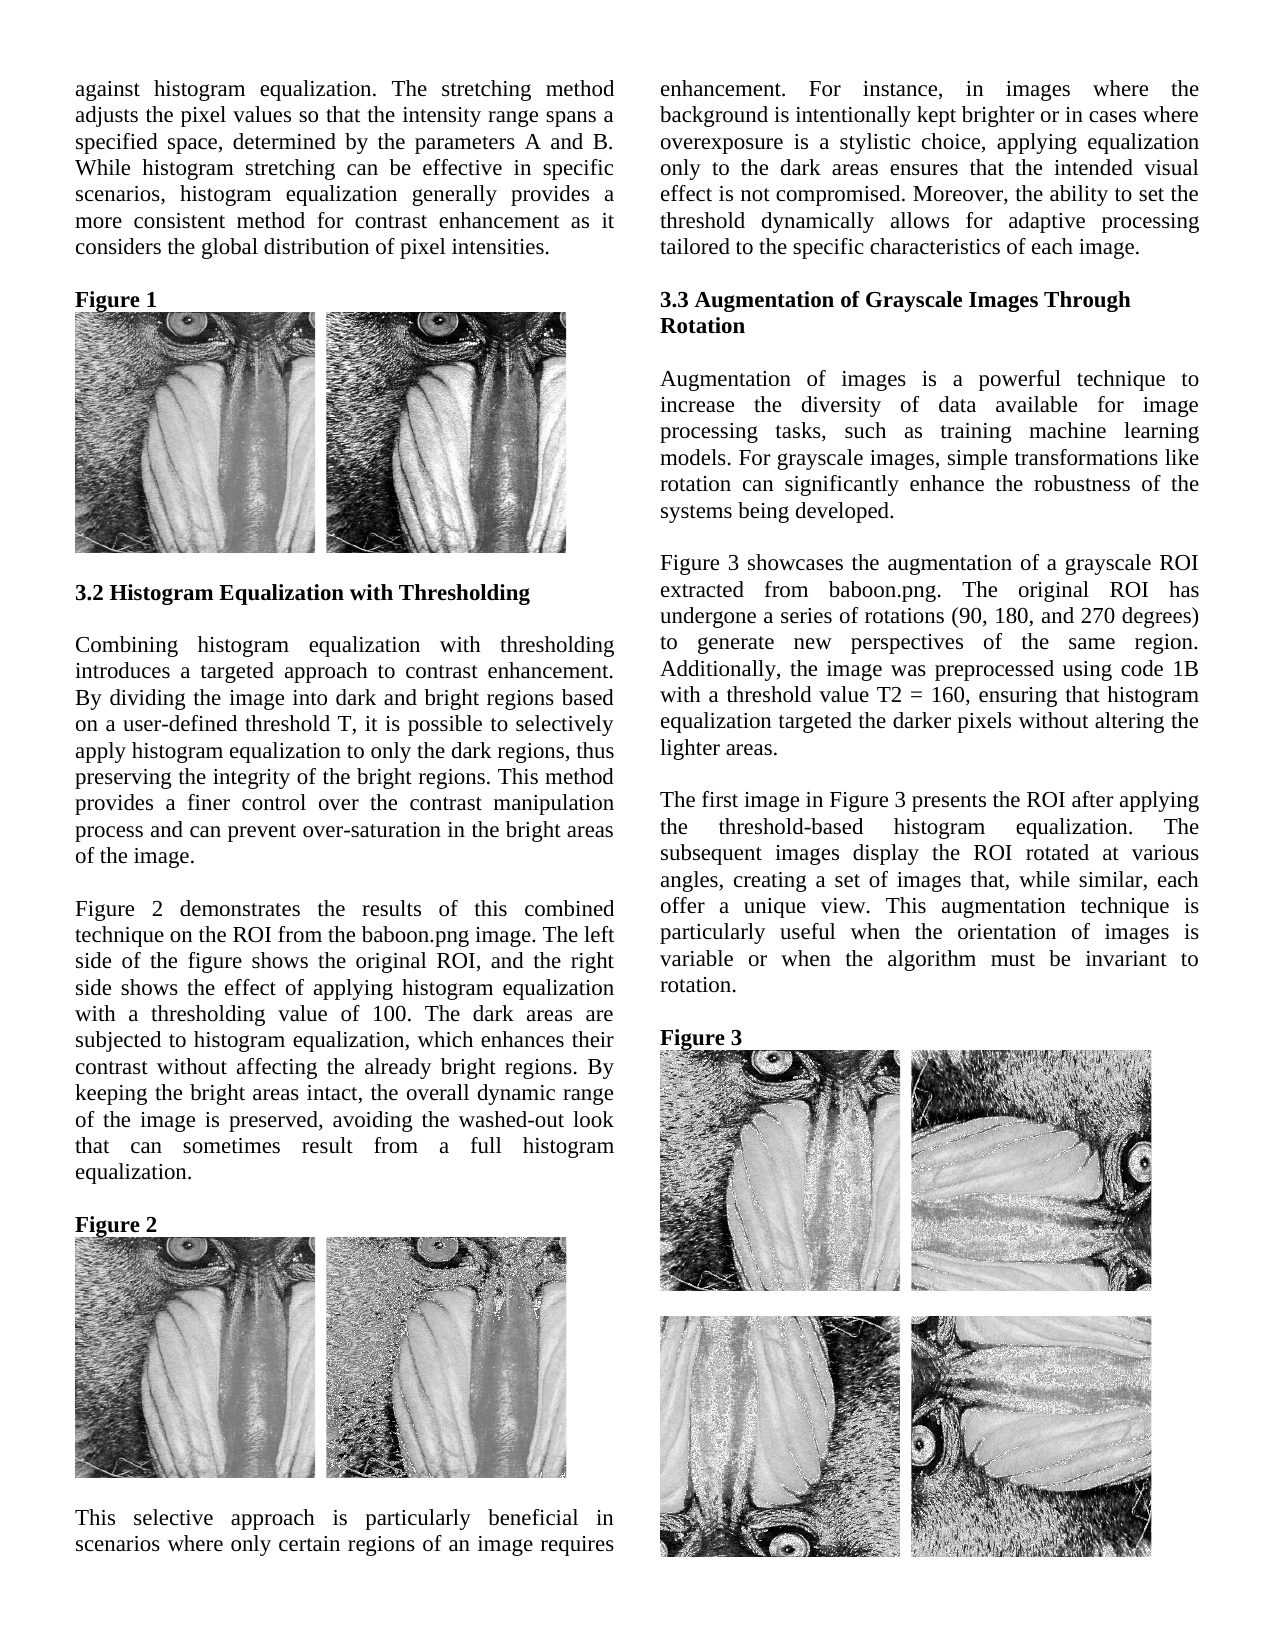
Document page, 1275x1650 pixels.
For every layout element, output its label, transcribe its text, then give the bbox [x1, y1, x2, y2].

text Figure 2 demonstrates the results of this combined technique on the ROI from the baboon.png image. The left side of the figure shows the original ROI, and the right side shows the effect of applying histogram equalization with a thresholding value of 100. The dark areas are subjected to histogram equalization, which enhances their contrast without affecting the already bright regions. By keeping the bright areas intact, the overall dynamic range of the image is preserved, avoiding the washed-out look that can sometimes result from a full histogram equalization. [75, 895, 615, 1185]
picture [660, 1316, 900, 1557]
text The first image in Figure 3 presents the ROI after applying the threshold-based histogram equalization. The subsequent images display the ROI rotated at various angles, creating a set of images that, while similar, each offer a unique view. This augmentation technique is particularly useful when the orientation of images is variable or when the algorithm must be invariant to rotation. [660, 787, 1200, 997]
picture [660, 1050, 901, 1291]
text 3.3 Augmentation of Grayscale Images Through Rotation [660, 286, 1200, 338]
text Augmentation of images is a powerful technique to increase the diversity of data available for image processing tasks, such as training machine learning models. For grayscale images, simple transformations like rotation can significantly enhance the robustness of the systems being developed. [660, 365, 1200, 523]
text Combining histogram equalization with thresholding introduces a targeted approach to contrast enhancement. By dividing the image into dark and bright regions based on a user-defined threshold T, it is possible to selectively apply histogram equalization to only the dark regions, thus preserving the integrity of the bright regions. This method provides a finer control over the contrast manipulation process and can prevent over-saturation in the bright areas of the image. [75, 631, 615, 868]
picture [326, 1237, 567, 1478]
text Figure 1 [75, 286, 615, 312]
text Figure 3 [660, 1024, 1200, 1050]
text Figure 3 showcases the augmentation of a grayscale ROI extracted from baboon.png. The original ROI has undergone a series of rotations (90, 180, and 270 degrees) to generate new perspectives of the same region. Additionally, the image was preprocessed using code 1B with a threshold value T2 = 160, ensuring that histogram equalization targeted the darker pixels without altering the lighter areas. [660, 549, 1200, 760]
text Figure 2 [75, 1211, 615, 1237]
picture [75, 1237, 315, 1478]
picture [326, 312, 567, 553]
picture [911, 1316, 1152, 1557]
picture [911, 1050, 1152, 1291]
text 3.2 Histogram Equalization with Thresholding [75, 578, 615, 605]
text This selective approach is particularly beneficial in scenarios where only certain regions of an image requires enhancement. For instance, in images where the background is intentionally kept brighter or in cases where overexposure is a stylistic choice, applying equalization only to the dark areas ensures that the intended visual effect is not compromised. Moreover, the ability to set the threshold dynamically allows for adaptive processing tailored to the specific characteristics of each image. [660, 75, 1200, 259]
picture [75, 312, 315, 553]
